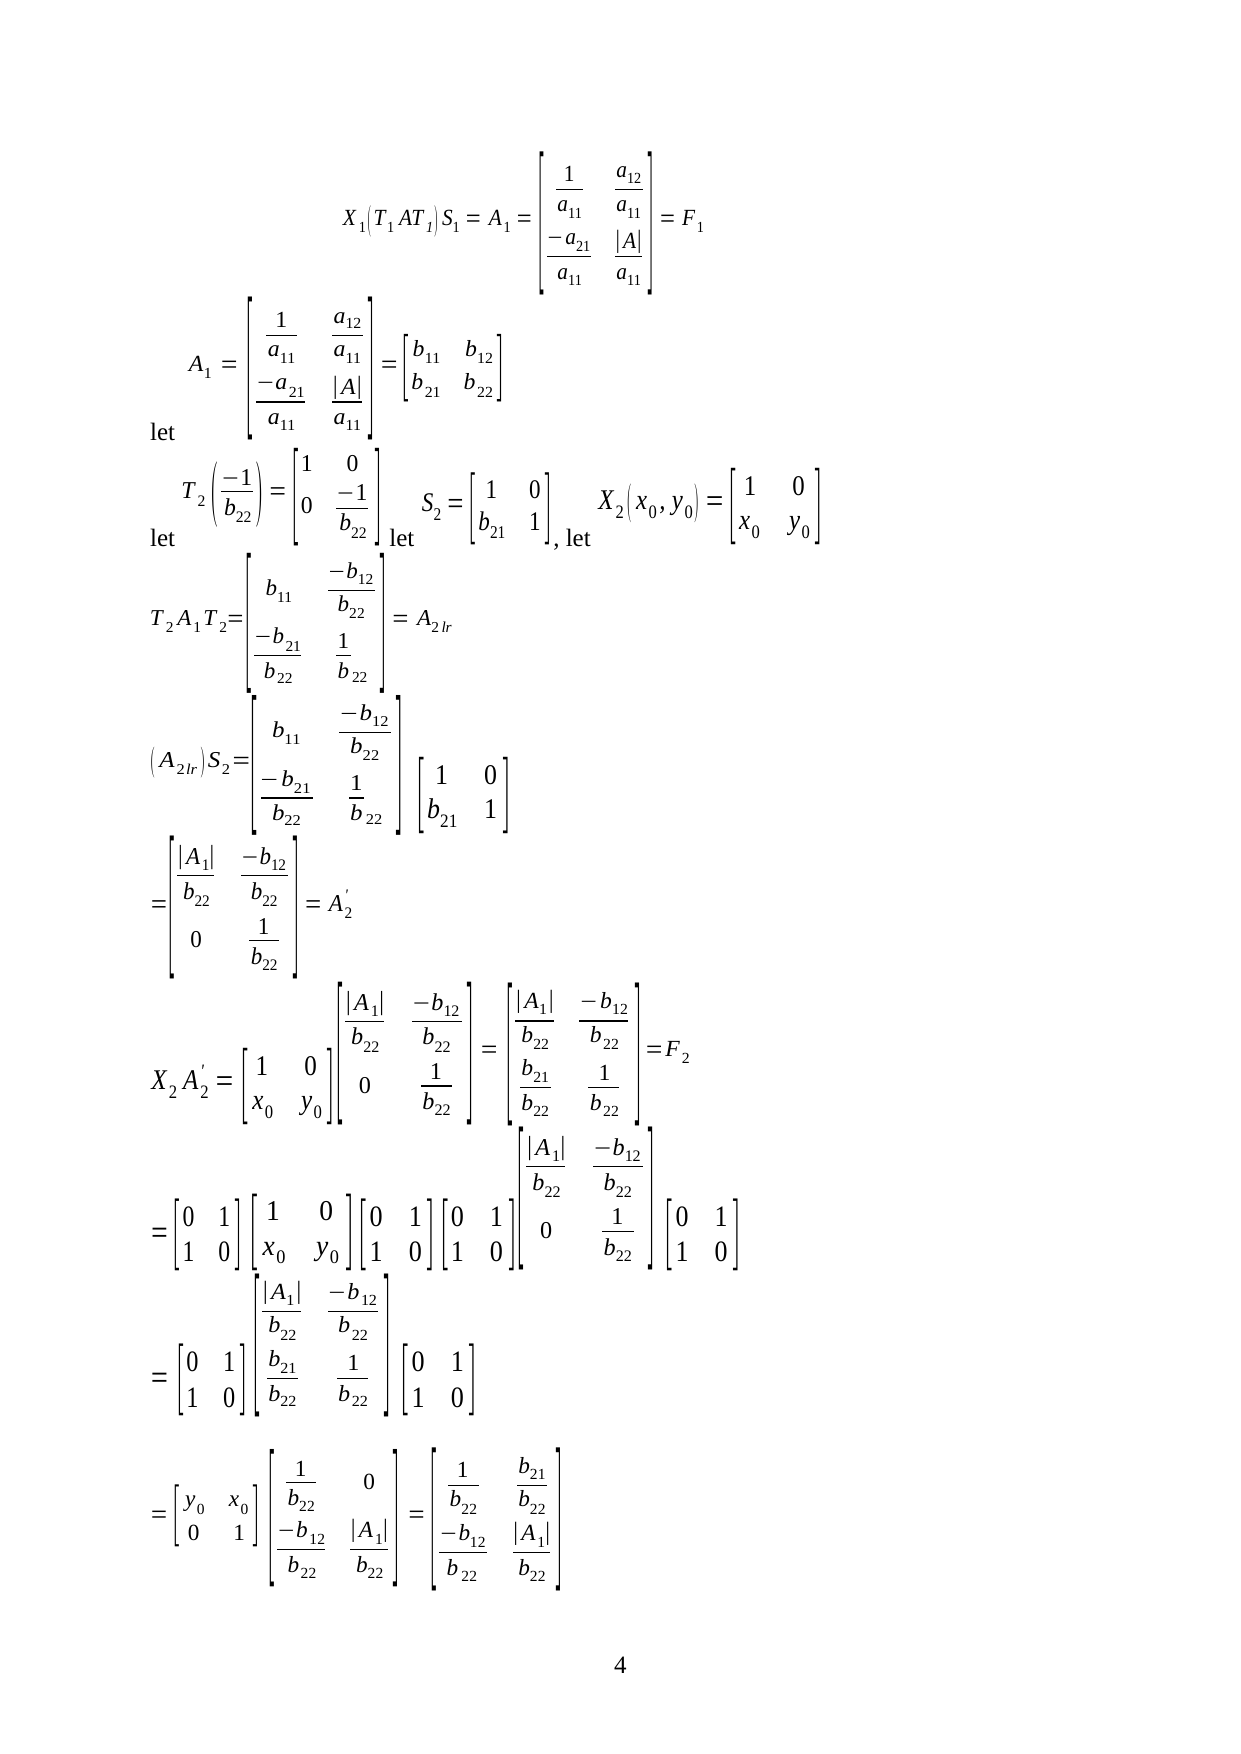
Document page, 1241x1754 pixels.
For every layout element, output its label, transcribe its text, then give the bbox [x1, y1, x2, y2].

text let [150, 295, 1090, 446]
text let let , let [150, 446, 1090, 551]
